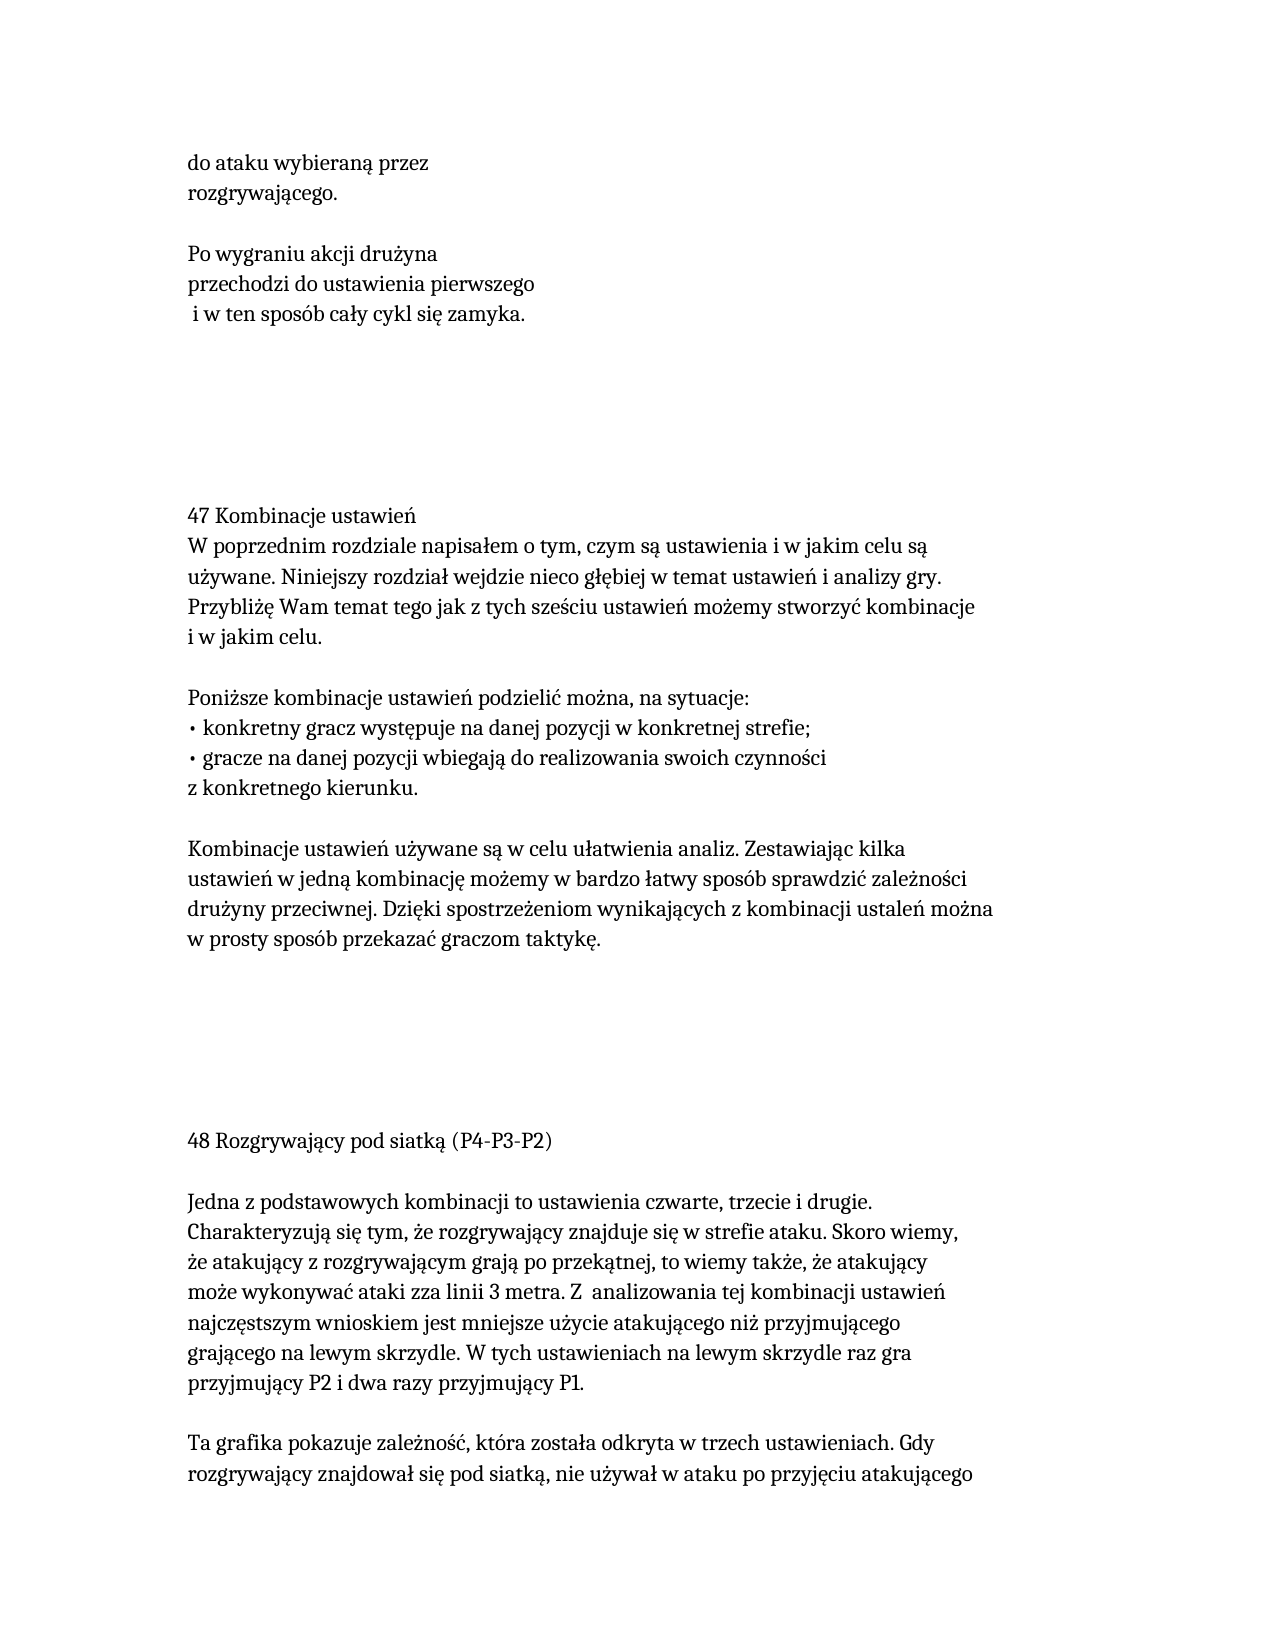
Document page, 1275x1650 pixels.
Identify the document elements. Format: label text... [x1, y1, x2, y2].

text 47 Kombinacje ustawień W poprzednim rozdziale napisałem o tym, czym są ustawienia i w jakim celu są używane. Niniejszy rozdział wejdzie nieco głębiej w temat ustawień i analizy gry. Przybliżę Wam temat tego jak z tych sześciu ustawień możemy stworzyć kombinacje i w jakim celu. Poniższe kombinacje ustawień podzielić można, na sytuacje: • konkretny gracz występuje na danej pozycji w konkretnej strefie; • gracze na danej pozycji wbiegają do realizowania swoich czynności z konkretnego kierunku. Kombinacje ustawień używane są w celu ułatwienia analiz. Zestawiając kilka ustawień w jedną kombinację możemy w bardzo łatwy sposób sprawdzić zależności drużyny przeciwnej. Dzięki spostrzeżeniom wynikających z kombinacji ustaleń można w prosty sposób przekazać graczom taktykę. [187, 473, 1087, 1073]
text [187, 150, 1087, 448]
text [187, 1098, 1087, 1487]
